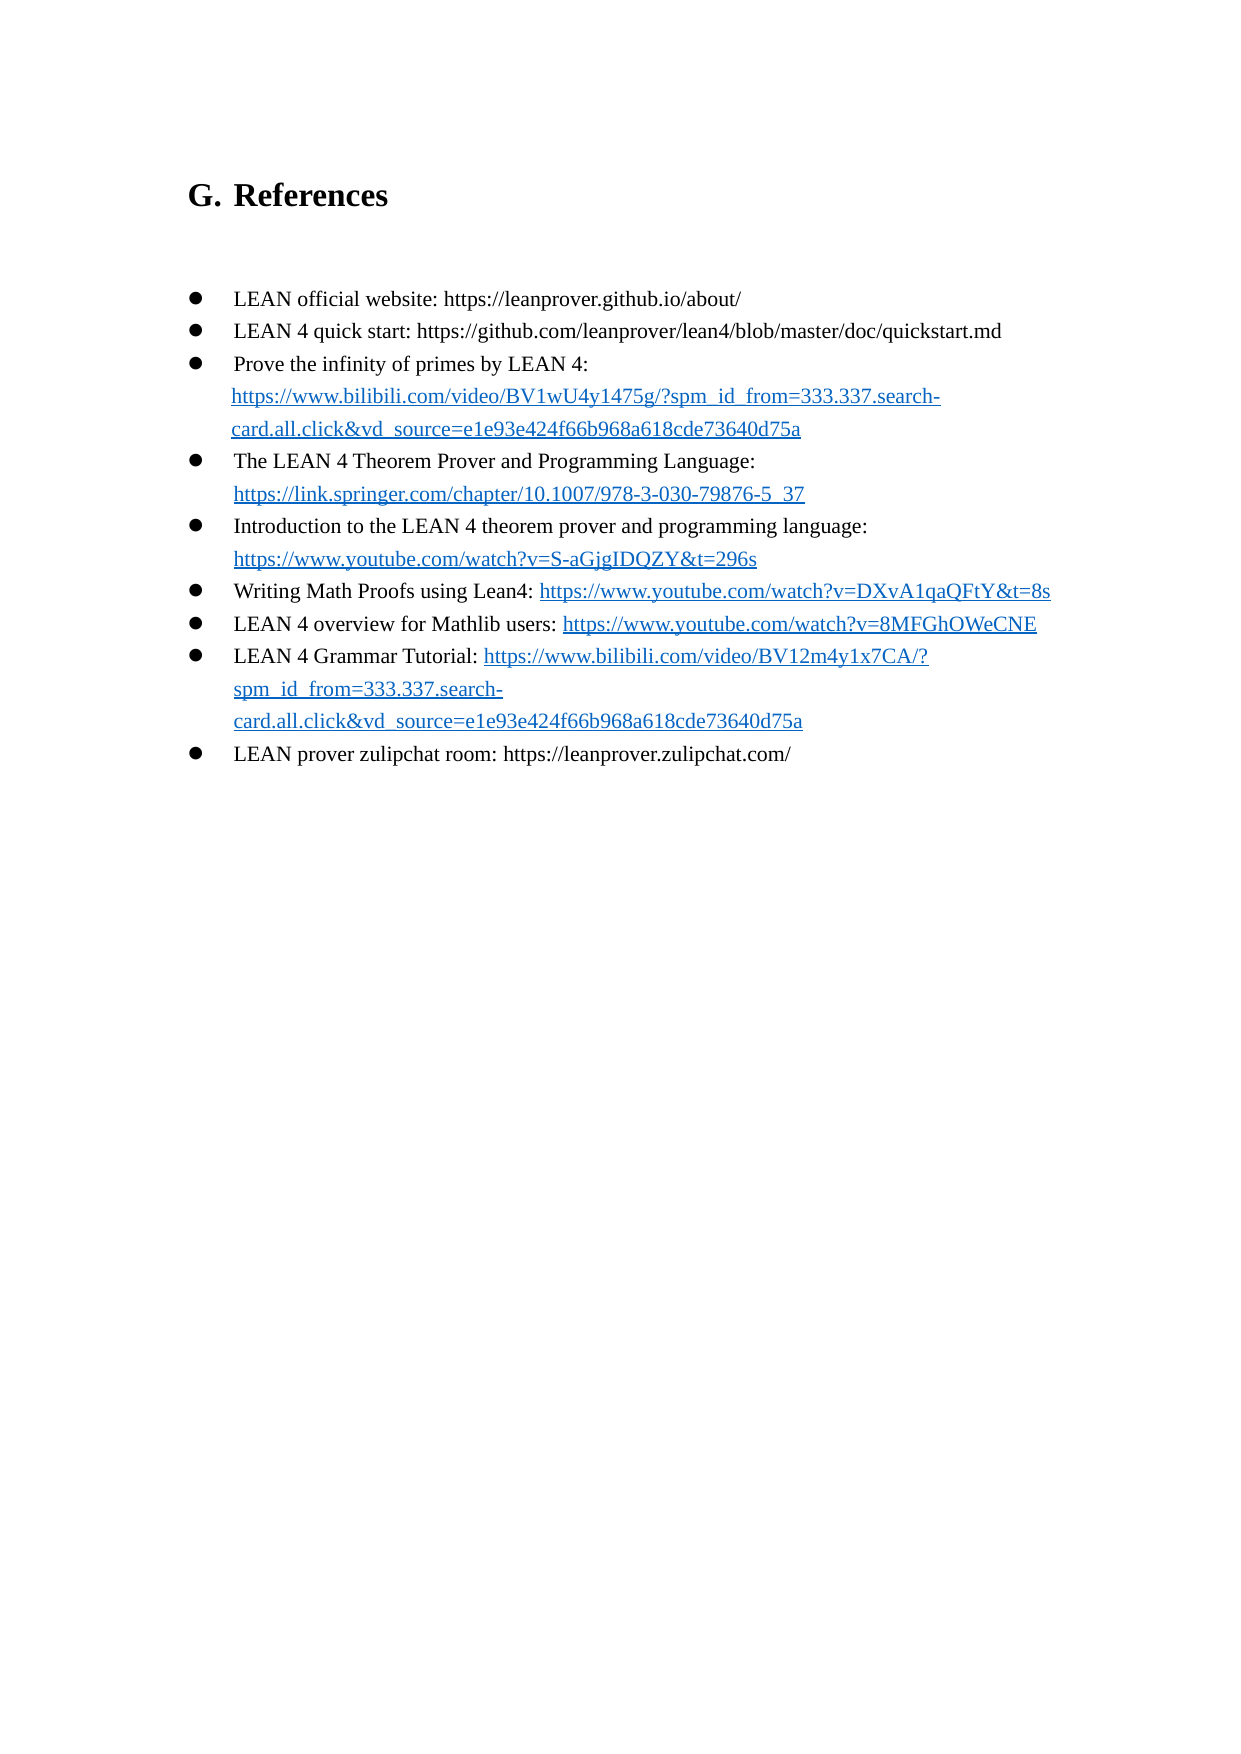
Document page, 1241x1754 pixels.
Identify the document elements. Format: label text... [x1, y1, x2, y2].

text https://www.bilibili.com/video/BV1wU4y1475g/?spm_id_from=333.337.search-card.all.click&vd_source=e1e93e424f66b968a618cde73640d75a [231, 379, 1053, 444]
list Writing Math Proofs using Lean4: https://www.youtube.com/watch?v=DXvA1qaQFtY&t=8s [187, 574, 1053, 607]
list LEAN 4 Grammar Tutorial: https://www.bilibili.com/video/BV12m4y1x7CA/?spm_id_from=333.337.search-card.all.click&vd_source=e1e93e424f66b968a618cde73640d75a [187, 639, 1053, 737]
list LEAN 4 quick start: https://github.com/leanprover/lean4/blob/master/doc/quickstart.md [187, 314, 1053, 347]
list LEAN official website: https://leanprover.github.io/about/ [187, 282, 1053, 314]
list Introduction to the LEAN 4 theorem prover and programming language: https://www.youtube.com/watch?v=S-aGjgIDQZY&t=296s [187, 509, 1053, 574]
list LEAN 4 overview for Mathlib users: https://www.youtube.com/watch?v=8MFGhOWeCNE [187, 607, 1053, 639]
list The LEAN 4 Theorem Prover and Programming Language: https://link.springer.com/chapter/10.1007/978-3-030-79876-5_37 [187, 444, 1053, 509]
subtitle References [187, 162, 1053, 227]
list LEAN prover zulipchat room: https://leanprover.zulipchat.com/ [187, 737, 1053, 769]
list Prove the infinity of primes by LEAN 4: [187, 347, 1053, 379]
